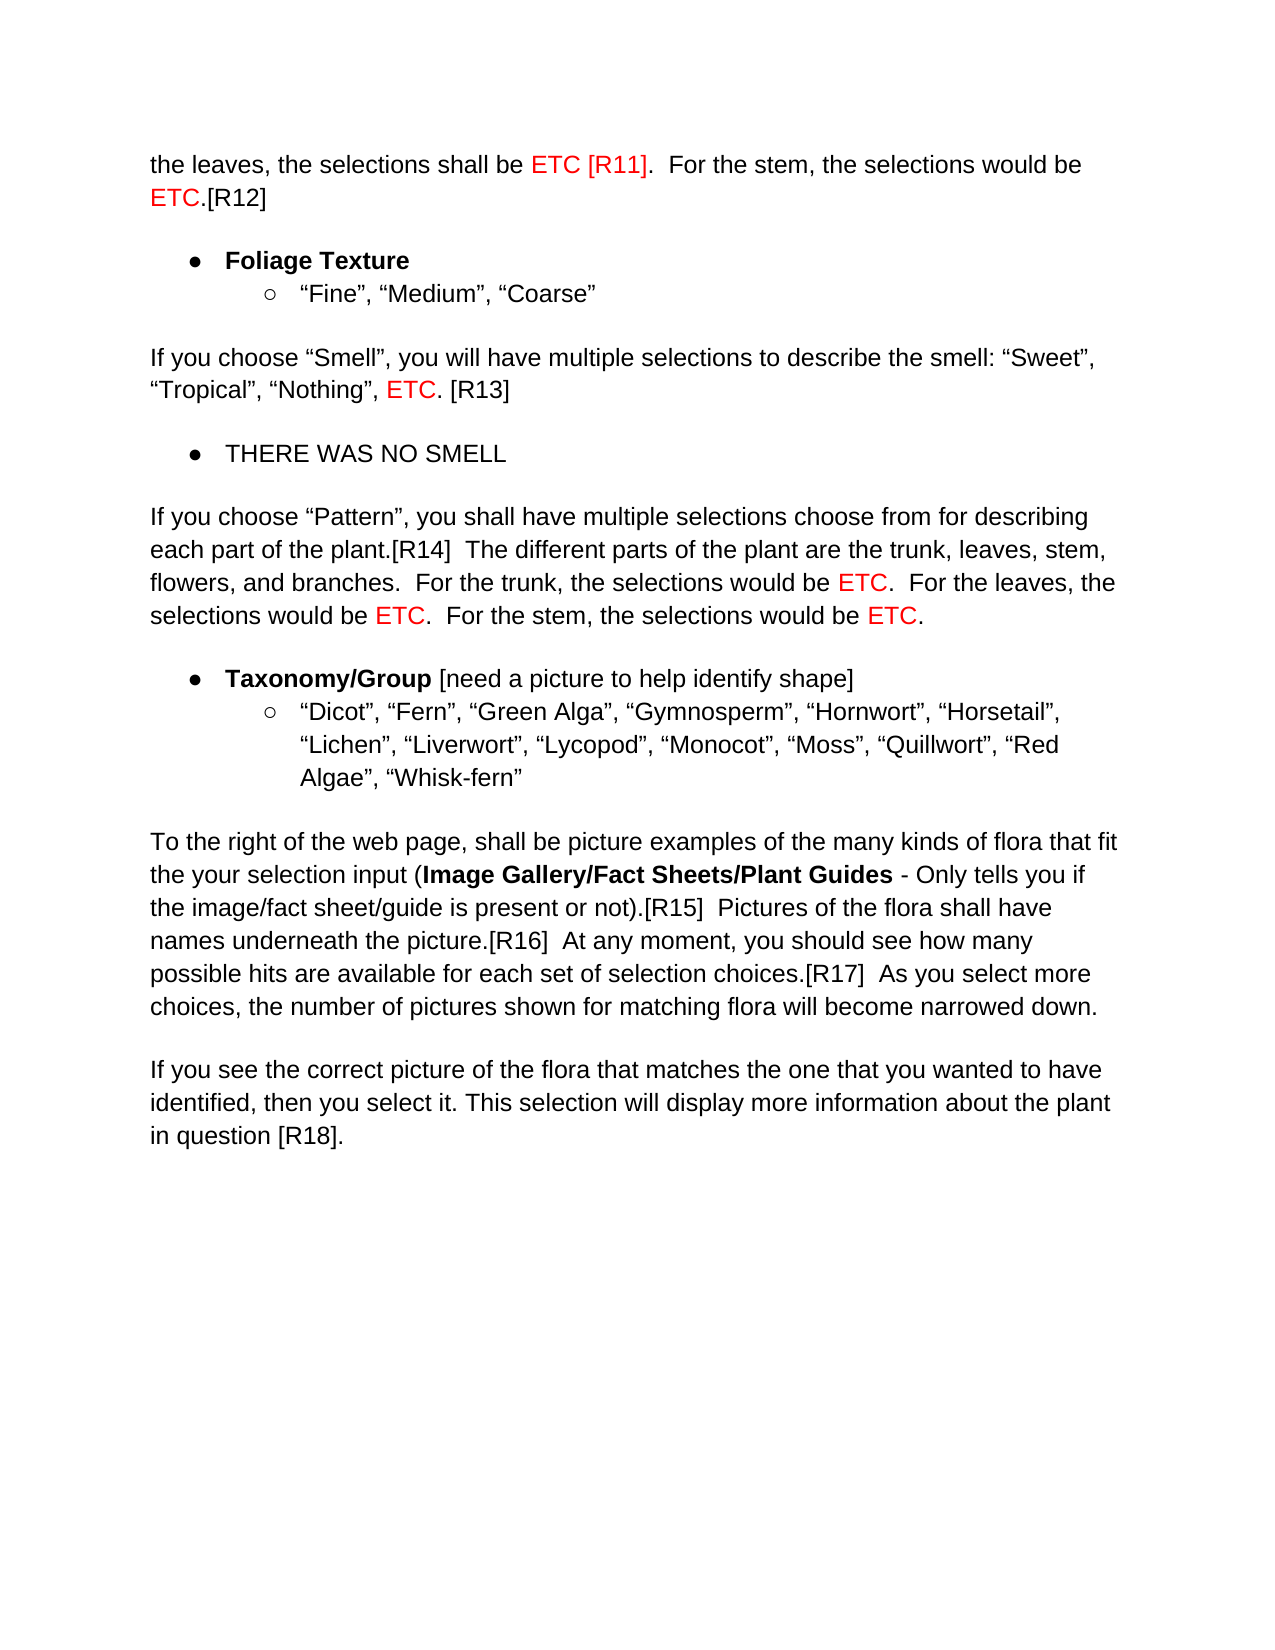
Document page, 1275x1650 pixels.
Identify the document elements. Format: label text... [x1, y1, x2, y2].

list THERE WAS NO SMELL [187, 439, 1125, 467]
text If you choose “Pattern”, you shall have multiple selections choose from for describing each part of the plant.[R14] The different parts of the plant are the trunk, leaves, stem, flowers, and branches. For the trunk, the selections would be ETC. For the leaves, the selections would be ETC. For the stem, the selections would be ETC. [150, 502, 1125, 630]
text If you see the correct picture of the flora that matches the one that you wanted to have identified, then you select it. This selection will display more information about the plant in question [R18]. [150, 1055, 1125, 1150]
list “Fine”, “Medium”, “Coarse” [262, 279, 1125, 308]
text To the right of the web page, shall be picture examples of the many kinds of flora that fit the your selection input (Image Gallery/Fact Sheets/Plant Guides - Only tells you if the image/fact sheet/guide is present or not).[R15] Pictures of the flora shall have names underneath the picture.[R16] At any moment, you should see how many possible hits are available for each set of selection choices.[R17] As you select more choices, the number of pictures shown for matching flora will become narrowed down. [150, 827, 1125, 1020]
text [150, 150, 1125, 212]
list “Dicot”, “Fern”, “Green Alga”, “Gymnosperm”, “Hornwort”, “Horsetail”, “Lichen”, “Liverwort”, “Lycopod”, “Monocot”, “Moss”, “Quillwort”, “Red Algae”, “Whisk-fern” [262, 697, 1125, 792]
list Taxonomy/Group [need a picture to help identify shape] [187, 664, 1125, 693]
list Foliage Texture [187, 246, 1125, 275]
text If you choose “Smell”, you will have multiple selections to describe the smell: “Sweet”, “Tropical”, “Nothing”, ETC. [R13] [150, 342, 1125, 404]
